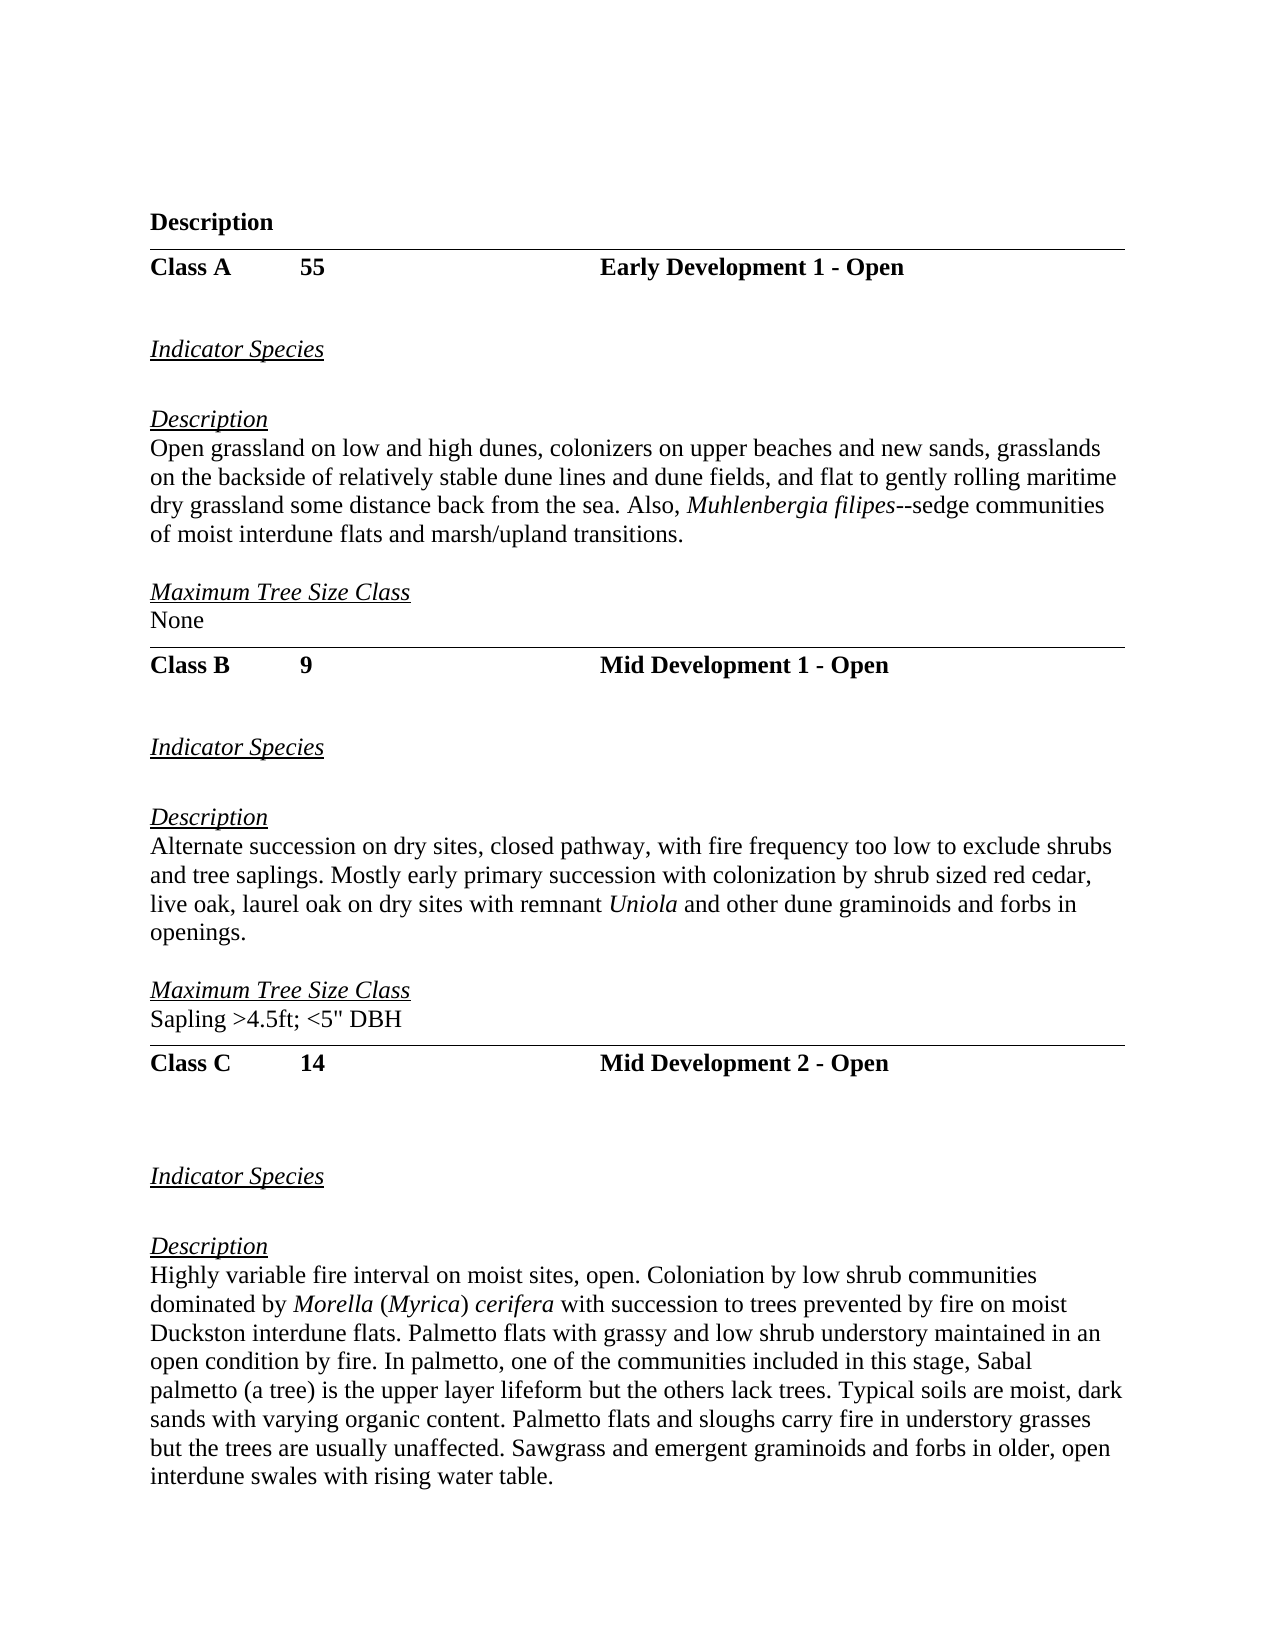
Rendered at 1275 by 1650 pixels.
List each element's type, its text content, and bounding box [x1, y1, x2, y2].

text Description [150, 404, 1125, 433]
text Indicator Species [150, 1161, 1125, 1190]
text Description [150, 1231, 1125, 1260]
text Highly variable fire interval on moist sites, open. Coloniation by low shrub communities dominated by Morella (Myrica) cerifera with succession to trees prevented by fire on moist Duckston interdune flats. Palmetto flats with grassy and low shrub understory maintained in an open condition by fire. In palmetto, one of the communities included in this stage, Sabal palmetto (a tree) is the upper layer lifeform but the others lack trees. Typical soils are moist, dark sands with varying organic content. Palmetto flats and sloughs carry fire in understory grasses but the trees are usually unaffected. Sawgrass and emergent graminoids and forbs in older, open interdune swales with rising water table. [150, 1260, 1125, 1490]
text Indicator Species [150, 334, 1125, 363]
text Class B 9 Mid Development 1 - Open [150, 648, 1125, 679]
text Open grassland on low and high dunes, colonizers on upper beaches and new sands, grasslands on the backside of relatively stable dune lines and dune fields, and flat to gently rolling maritime dry grassland some distance back from the sea. Also, Muhlenbergia filipes--sedge communities of moist interdune flats and marsh/upland transitions. [150, 433, 1125, 548]
text Description [150, 802, 1125, 831]
text Class A 55 Early Development 1 - Open [150, 250, 1125, 281]
text Description [150, 207, 1125, 236]
text Maximum Tree Size ClassNone [150, 577, 1125, 634]
text Alternate succession on dry sites, closed pathway, with fire frequency too low to exclude shrubs and tree saplings. Mostly early primary succession with colonization by shrub sized red cedar, live oak, laurel oak on dry sites with remnant Uniola and other dune graminoids and forbs in openings. [150, 831, 1125, 946]
text Maximum Tree Size ClassSapling >4.5ft; <5" DBH [150, 975, 1125, 1032]
text Indicator Species [150, 732, 1125, 761]
text Class C 14 Mid Development 2 - Open [150, 1046, 1125, 1077]
